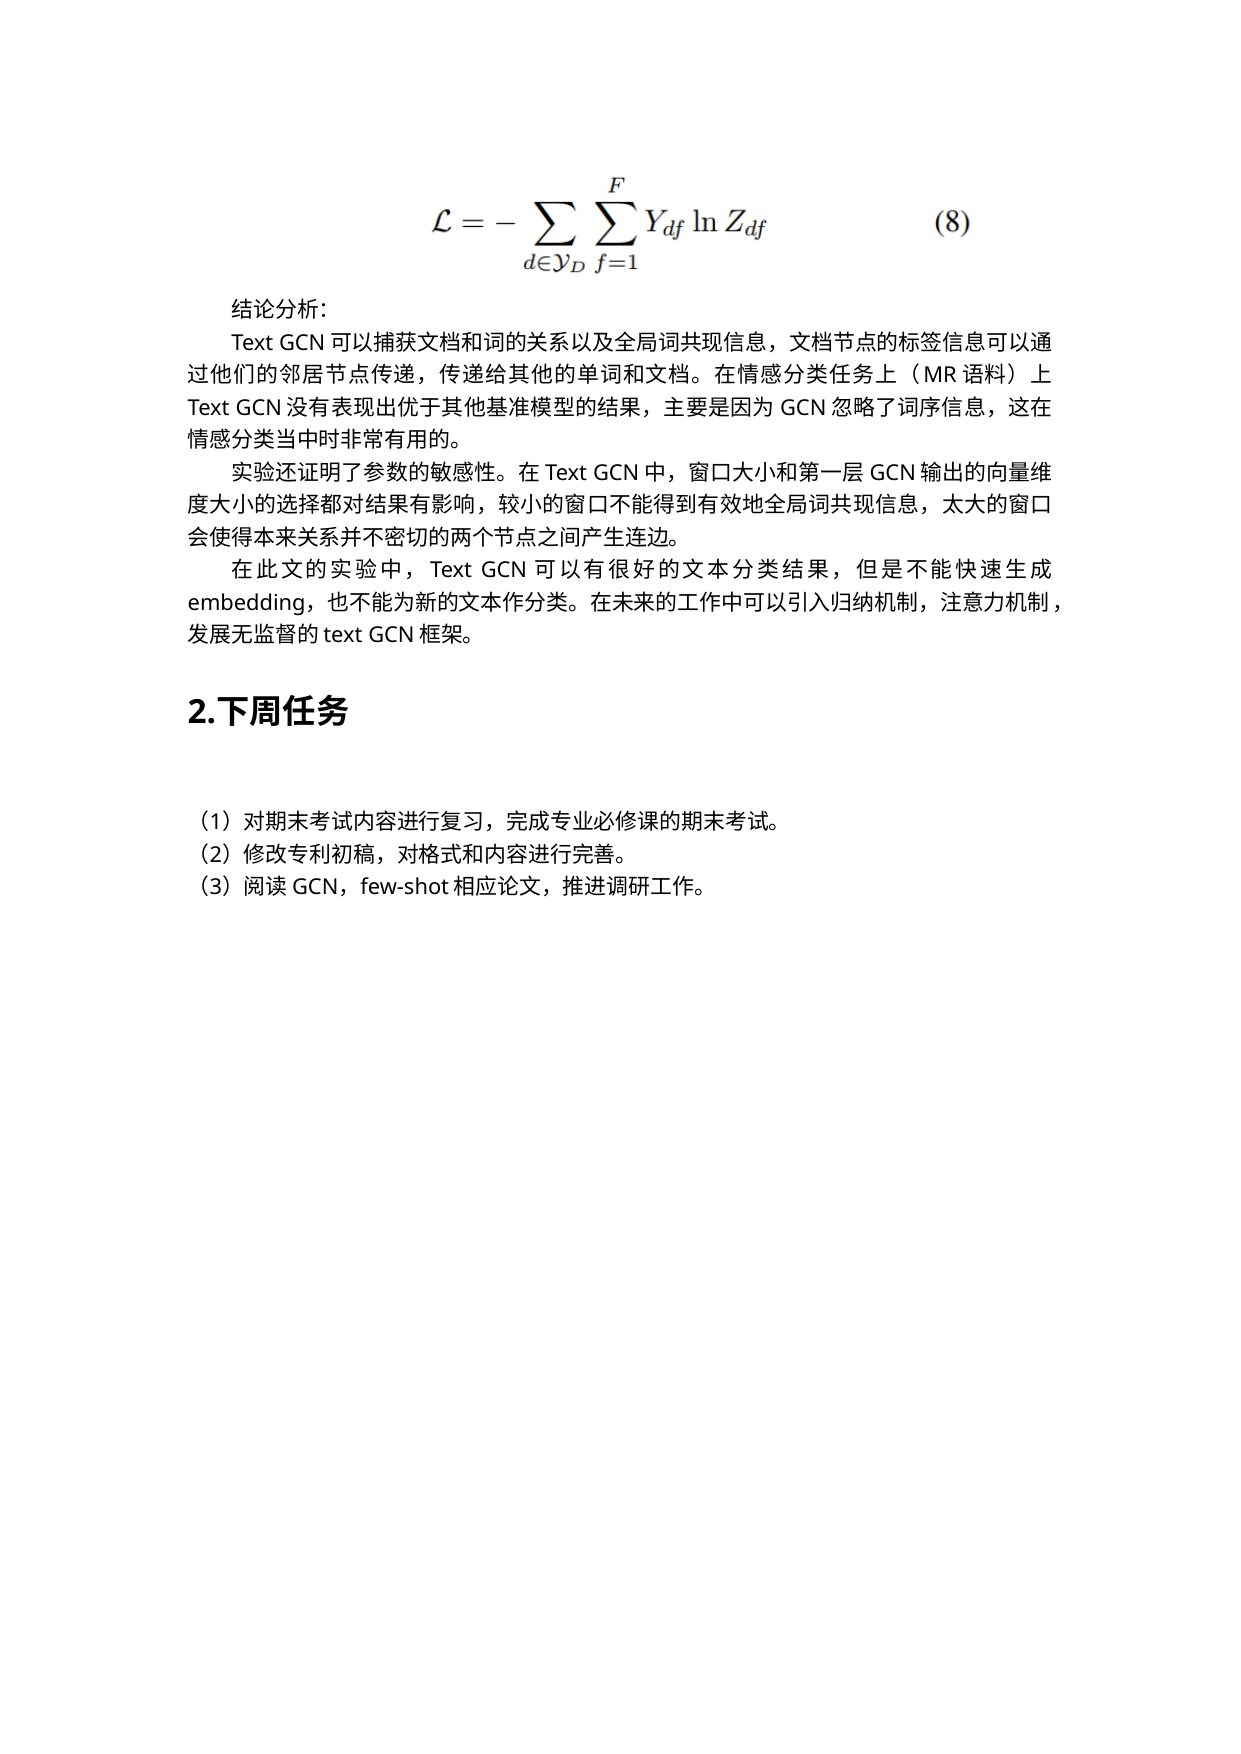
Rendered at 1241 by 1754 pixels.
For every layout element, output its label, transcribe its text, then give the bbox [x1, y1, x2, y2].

text Text GCN可以捕获文档和词的关系以及全局词共现信息，文档节点的标签信息可以通过他们的邻居节点传递，传递给其他的单词和文档。在情感分类任务上（MR语料）上Text GCN没有表现出优于其他基准模型的结果，主要是因为GCN忽略了词序信息，这在情感分类当中时非常有用的。 [187, 324, 1053, 454]
text （3）阅读GCN，few-shot相应论文，推进调研工作。 [187, 869, 1053, 901]
text 结论分析： [187, 292, 1053, 324]
subtitle 2.下周任务 [187, 677, 1053, 742]
text 在此文的实验中，Text GCN可以有很好的文本分类结果，但是不能快速生成embedding，也不能为新的文本作分类。在未来的工作中可以引入归纳机制，注意力机制，发展无监督的text GCN框架。 [187, 552, 1053, 649]
text （2）修改专利初稿，对格式和内容进行完善。 [187, 836, 1053, 869]
text （1）对期末考试内容进行复习，完成专业必修课的期末考试。 [187, 804, 1053, 836]
picture [231, 162, 981, 289]
text 实验还证明了参数的敏感性。在Text GCN中，窗口大小和第一层GCN输出的向量维度大小的选择都对结果有影响，较小的窗口不能得到有效地全局词共现信息，太大的窗口会使得本来关系并不密切的两个节点之间产生连边。 [187, 454, 1053, 552]
